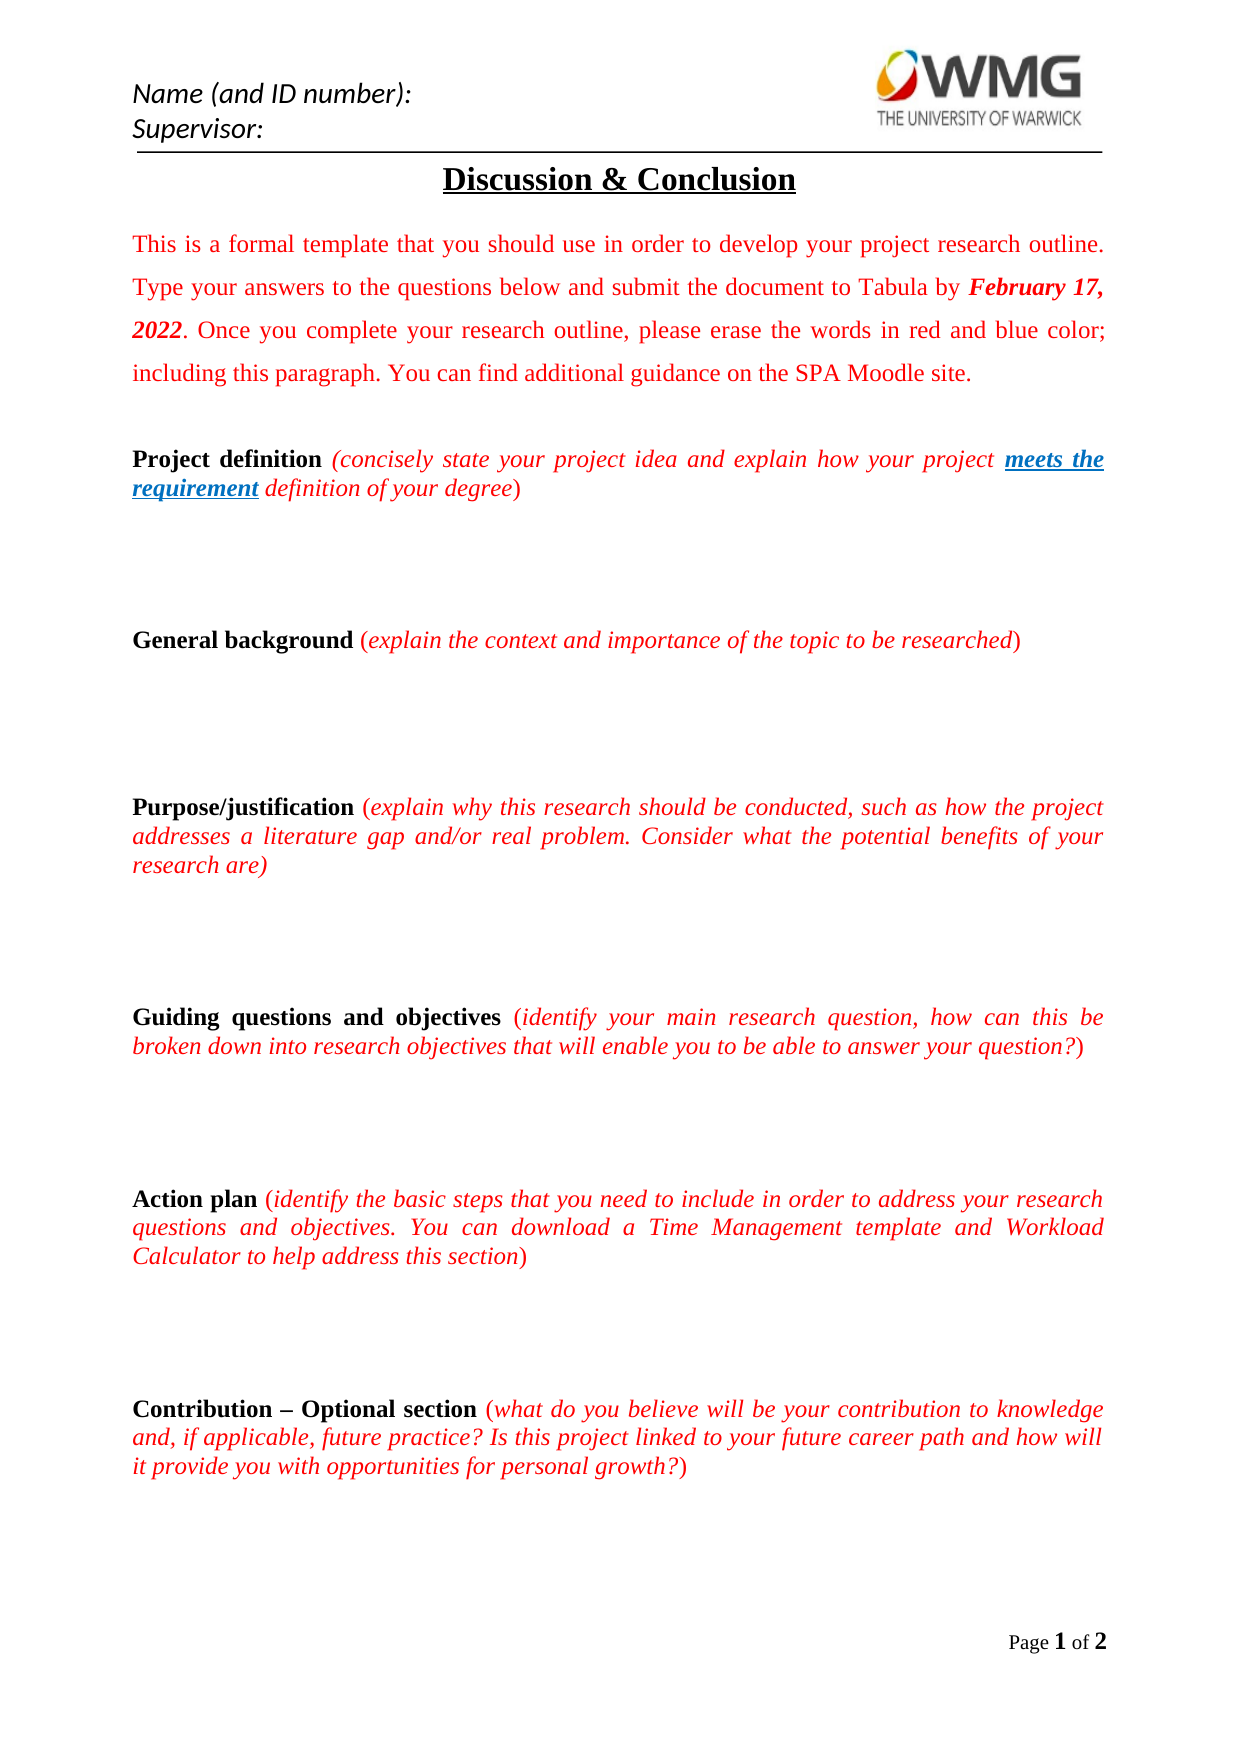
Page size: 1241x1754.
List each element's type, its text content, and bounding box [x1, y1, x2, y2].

picture [872, 39, 1085, 136]
text Contribution – Optional section (what do you believe will be your contribution to knowledge and, if applicable, future practice? Is this project linked to your future career path and how will it provide you with opportunities for personal growth?) [132, 1394, 1107, 1480]
subtitle Discussion & Conclusion [132, 159, 1107, 197]
text Guiding questions and objectives (identify your main research question, how can this be broken down into research objectives that will enable you to be able to answer your question?) [132, 1002, 1107, 1060]
text This is a formal template that you should use in order to develop your project research outline. Type your answers to the questions below and submit the document to Tabula by February 17, 2022. Once you complete your research outline, please erase the words in red and blue color; including this paragraph. You can find additional guidance on the SPA Moodle site. [132, 229, 1107, 387]
text General background (explain the context and importance of the topic to be researched) [132, 626, 1107, 654]
text Action plan (identify the basic steps that you need to include in order to address your research questions and objectives. You can download a Time Management template and Workload Calculator to help address this section) [132, 1184, 1107, 1270]
text Project definition (concisely state your project idea and explain how your project meets the requirement definition of your degree) [132, 444, 1107, 502]
text Purpose/justification (explain why this research should be conducted, such as how the project addresses a literature gap and/or real problem. Consider what the potential benefits of your research are) [132, 792, 1107, 879]
